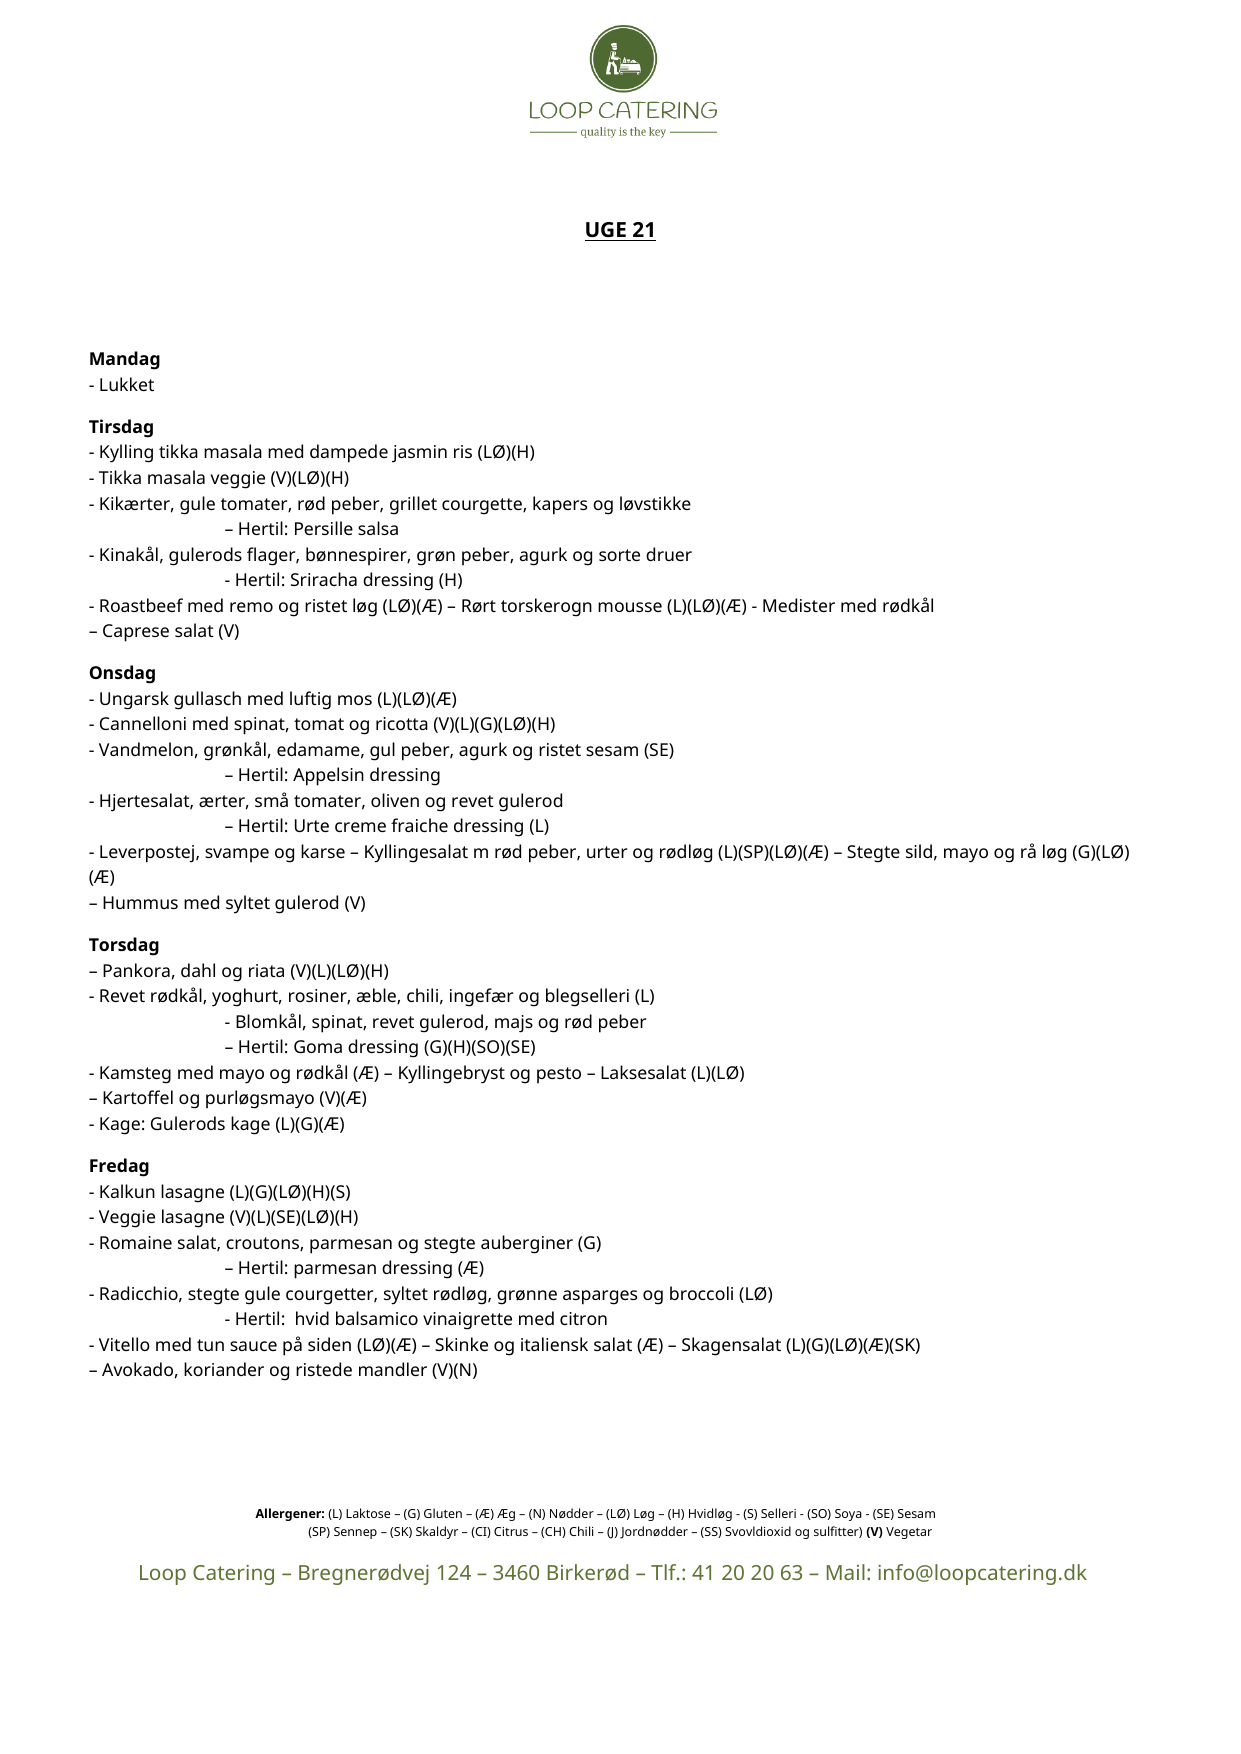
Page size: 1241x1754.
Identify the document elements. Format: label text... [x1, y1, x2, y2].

text UGE 21 [88, 216, 1152, 244]
text Torsdag – Pankora, dahl og riata (V)(L)(LØ)(H) - Revet rødkål, yoghurt, rosiner, æble, chili, ingefær og blegselleri (L) - Blomkål, spinat, revet gulerod, majs og rød peber – Hertil: Goma dressing (G)(H)(SO)(SE) - Kamsteg med mayo og rødkål (Æ) – Kyllingebryst og pesto – Laksesalat (L)(LØ) – Kartoffel og purløgsmayo (V)(Æ) - Kage: Gulerods kage (L)(G)(Æ) [88, 933, 1152, 1136]
text Onsdag - Ungarsk gullasch med luftig mos (L)(LØ)(Æ) - Cannelloni med spinat, tomat og ricotta (V)(L)(G)(LØ)(H) - Vandmelon, grønkål, edamame, gul peber, agurk og ristet sesam (SE) – Hertil: Appelsin dressing - Hjertesalat, ærter, små tomater, oliven og revet gulerod – Hertil: Urte creme fraiche dressing (L) - Leverpostej, svampe og karse – Kyllingesalat m rød peber, urter og rødløg (L)(SP)(LØ)(Æ) – Stegte sild, mayo og rå løg (G)(LØ)(Æ) – Hummus med syltet gulerod (V) [88, 661, 1152, 915]
text Fredag - Kalkun lasagne (L)(G)(LØ)(H)(S) - Veggie lasagne (V)(L)(SE)(LØ)(H) - Romaine salat, croutons, parmesan og stegte auberginer (G) – Hertil: parmesan dressing (Æ) - Radicchio, stegte gule courgetter, syltet rødløg, grønne asparges og broccoli (LØ) - Hertil: hvid balsamico vinaigrette med citron - Vitello med tun sauce på siden (LØ)(Æ) – Skinke og italiensk salat (Æ) – Skagensalat (L)(G)(LØ)(Æ)(SK) – Avokado, koriander og ristede mandler (V)(N) [88, 1153, 1152, 1382]
text Loop Catering – Bregnerødvej 124 – 3460 Birkerød – Tlf.: 41 20 20 63 – Mail: info@loopcatering.dk [74, 1558, 1152, 1587]
text Tirsdag - Kylling tikka masala med dampede jasmin ris (LØ)(H) - Tikka masala veggie (V)(LØ)(H) - Kikærter, gule tomater, rød peber, grillet courgette, kapers og løvstikke – Hertil: Persille salsa - Kinakål, gulerods flager, bønnespirer, grøn peber, agurk og sorte druer - Hertil: Sriracha dressing (H) - Roastbeef med remo og ristet løg (LØ)(Æ) – Rørt torskerogn mousse (L)(LØ)(Æ) - Medister med rødkål – Caprese salat (V) [88, 414, 1152, 643]
picture [507, 18, 733, 151]
text Allergener: (L) Laktose – (G) Gluten – (Æ) Æg – (N) Nødder – (LØ) Løg – (H) Hvidløg - (S) Selleri - (SO) Soya - (SE) Sesam (SP) Sennep – (SK) Skaldyr – (CI) Citrus – (CH) Chili – (J) Jordnødder – (SS) Svovldioxid og sulfitter) (V) Vegetar [88, 1505, 1152, 1541]
text Mandag - Lukket [88, 347, 1152, 396]
